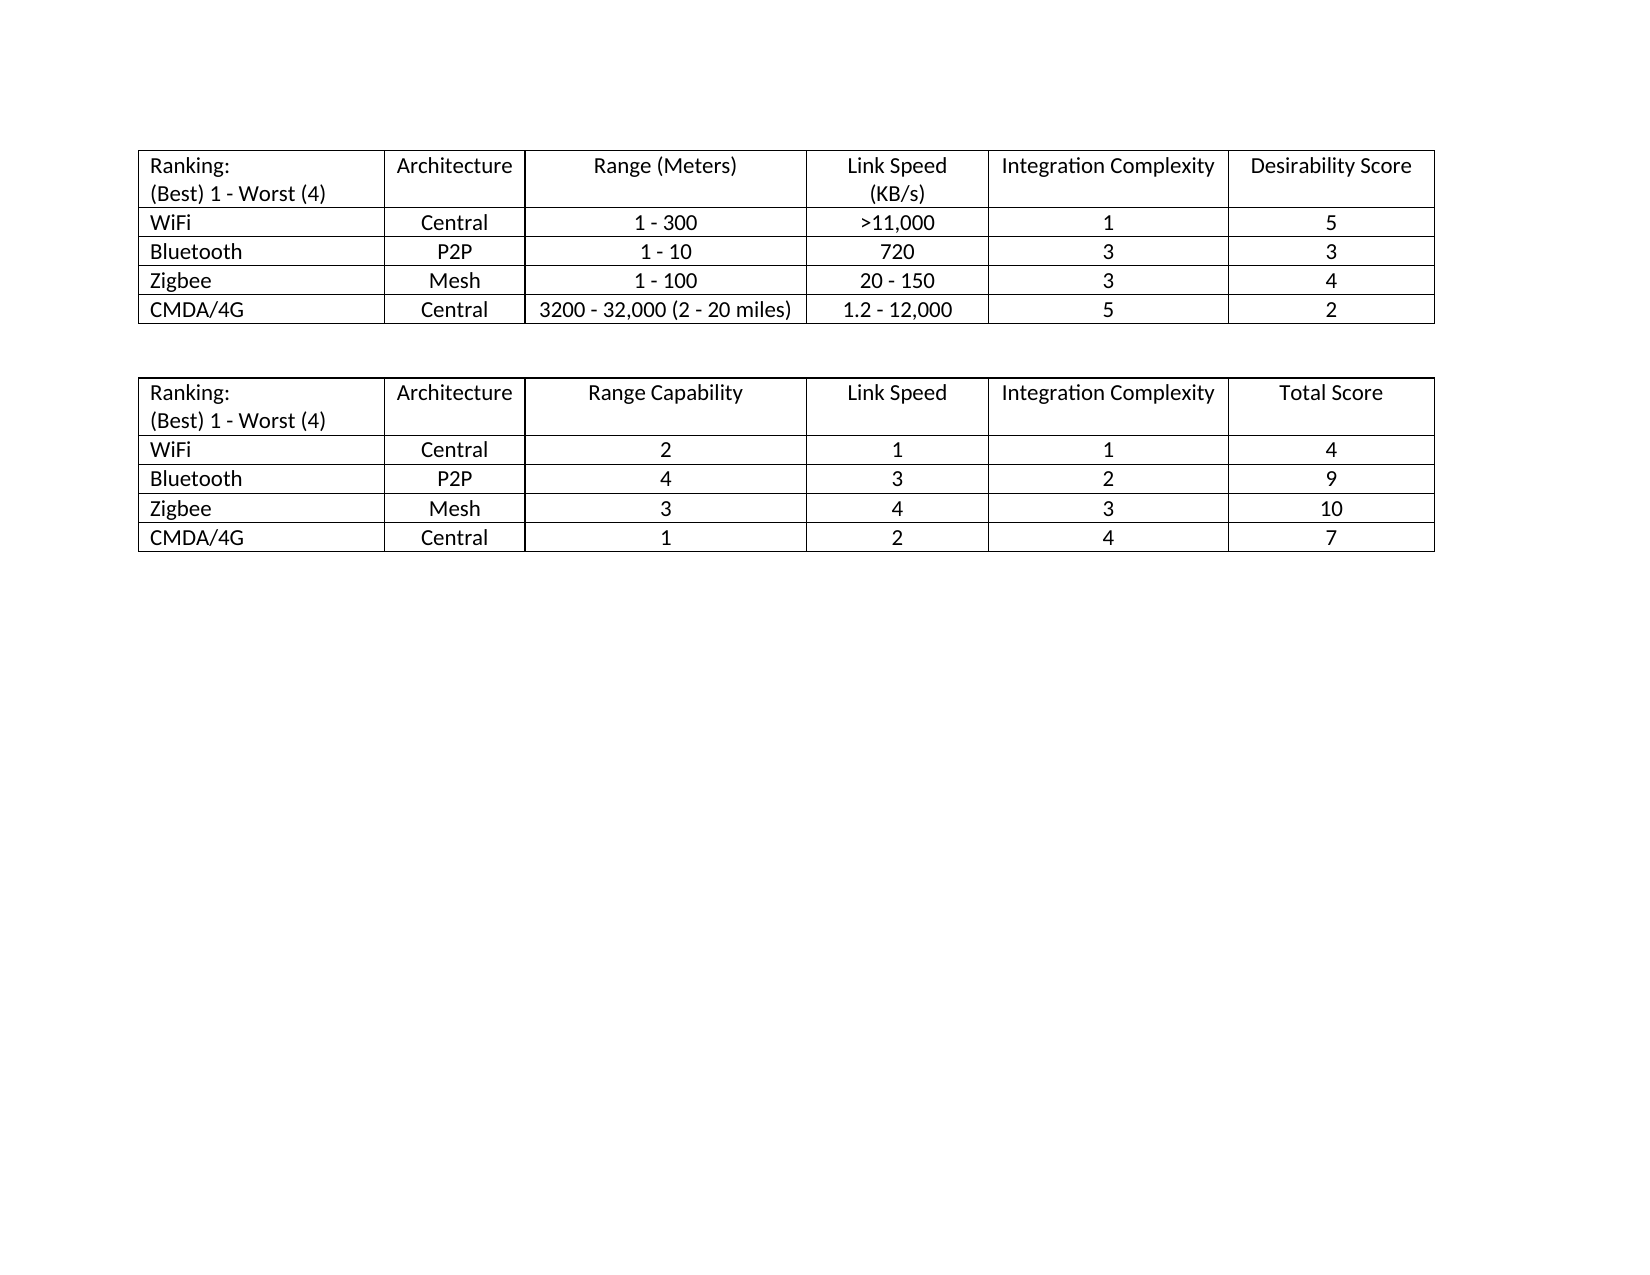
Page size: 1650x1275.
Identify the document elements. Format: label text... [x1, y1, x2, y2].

table_cell 1 [989, 436, 1228, 463]
table_header Range Capability [526, 379, 806, 434]
table_header Integration Complexity [989, 151, 1228, 207]
table_cell 4 [807, 494, 988, 522]
table_cell 4 [1229, 436, 1434, 463]
table_cell 4 [1229, 266, 1434, 294]
table_cell 4 [989, 523, 1228, 551]
table_header Integration Complexity [989, 379, 1228, 434]
table_cell Zigbee [139, 494, 384, 522]
table_header Architecture [385, 151, 524, 207]
table_cell 3 [989, 266, 1228, 294]
table_cell 1 - 10 [526, 237, 806, 265]
table_header Total Score [1229, 379, 1434, 434]
table_cell CMDA/4G [139, 295, 384, 323]
table_cell >11,000 [807, 208, 988, 236]
table_cell Central [385, 295, 524, 323]
table_cell 1 - 300 [526, 208, 806, 236]
table_cell 1.2 - 12,000 [807, 295, 988, 323]
table_cell 1 [807, 436, 988, 463]
table_cell 9 [1229, 465, 1434, 493]
table_cell 3 [989, 237, 1228, 265]
table_header Range (Meters) [526, 151, 806, 207]
table_cell 1 - 100 [526, 266, 806, 294]
table_cell P2P [385, 237, 524, 265]
table_cell 3 [989, 494, 1228, 522]
table_cell WiFi [139, 436, 384, 463]
table_cell CMDA/4G [139, 523, 384, 551]
table_cell 10 [1229, 494, 1434, 522]
table_header Ranking: (Best) 1 - Worst (4) [139, 151, 384, 207]
table_cell Central [385, 436, 524, 463]
table_header Link Speed [807, 379, 988, 434]
table_cell 20 - 150 [807, 266, 988, 294]
table_header Architecture [385, 379, 524, 434]
table_cell Bluetooth [139, 237, 384, 265]
table_cell 5 [989, 295, 1228, 323]
table_cell Mesh [385, 266, 524, 294]
table_cell 2 [526, 436, 806, 463]
table_cell Zigbee [139, 266, 384, 294]
table_cell 3200 - 32,000 (2 - 20 miles) [526, 295, 806, 323]
table_cell 720 [807, 237, 988, 265]
table_header Ranking: (Best) 1 - Worst (4) [139, 379, 384, 434]
table_cell Central [385, 523, 524, 551]
table_cell P2P [385, 465, 524, 493]
table_cell 3 [807, 465, 988, 493]
table_cell 2 [807, 523, 988, 551]
table_header Desirability Score [1229, 151, 1434, 207]
table_cell 3 [526, 494, 806, 522]
table_cell 2 [1229, 295, 1434, 323]
table_cell WiFi [139, 208, 384, 236]
table_header Link Speed (KB/s) [807, 151, 988, 207]
table_cell Mesh [385, 494, 524, 522]
table_cell Bluetooth [139, 465, 384, 493]
table_cell 3 [1229, 237, 1434, 265]
table_cell Central [385, 208, 524, 236]
table_cell 1 [526, 523, 806, 551]
table_cell 4 [526, 465, 806, 493]
table_cell 2 [989, 465, 1228, 493]
table_cell 1 [989, 208, 1228, 236]
table_cell 7 [1229, 523, 1434, 551]
table_cell 5 [1229, 208, 1434, 236]
